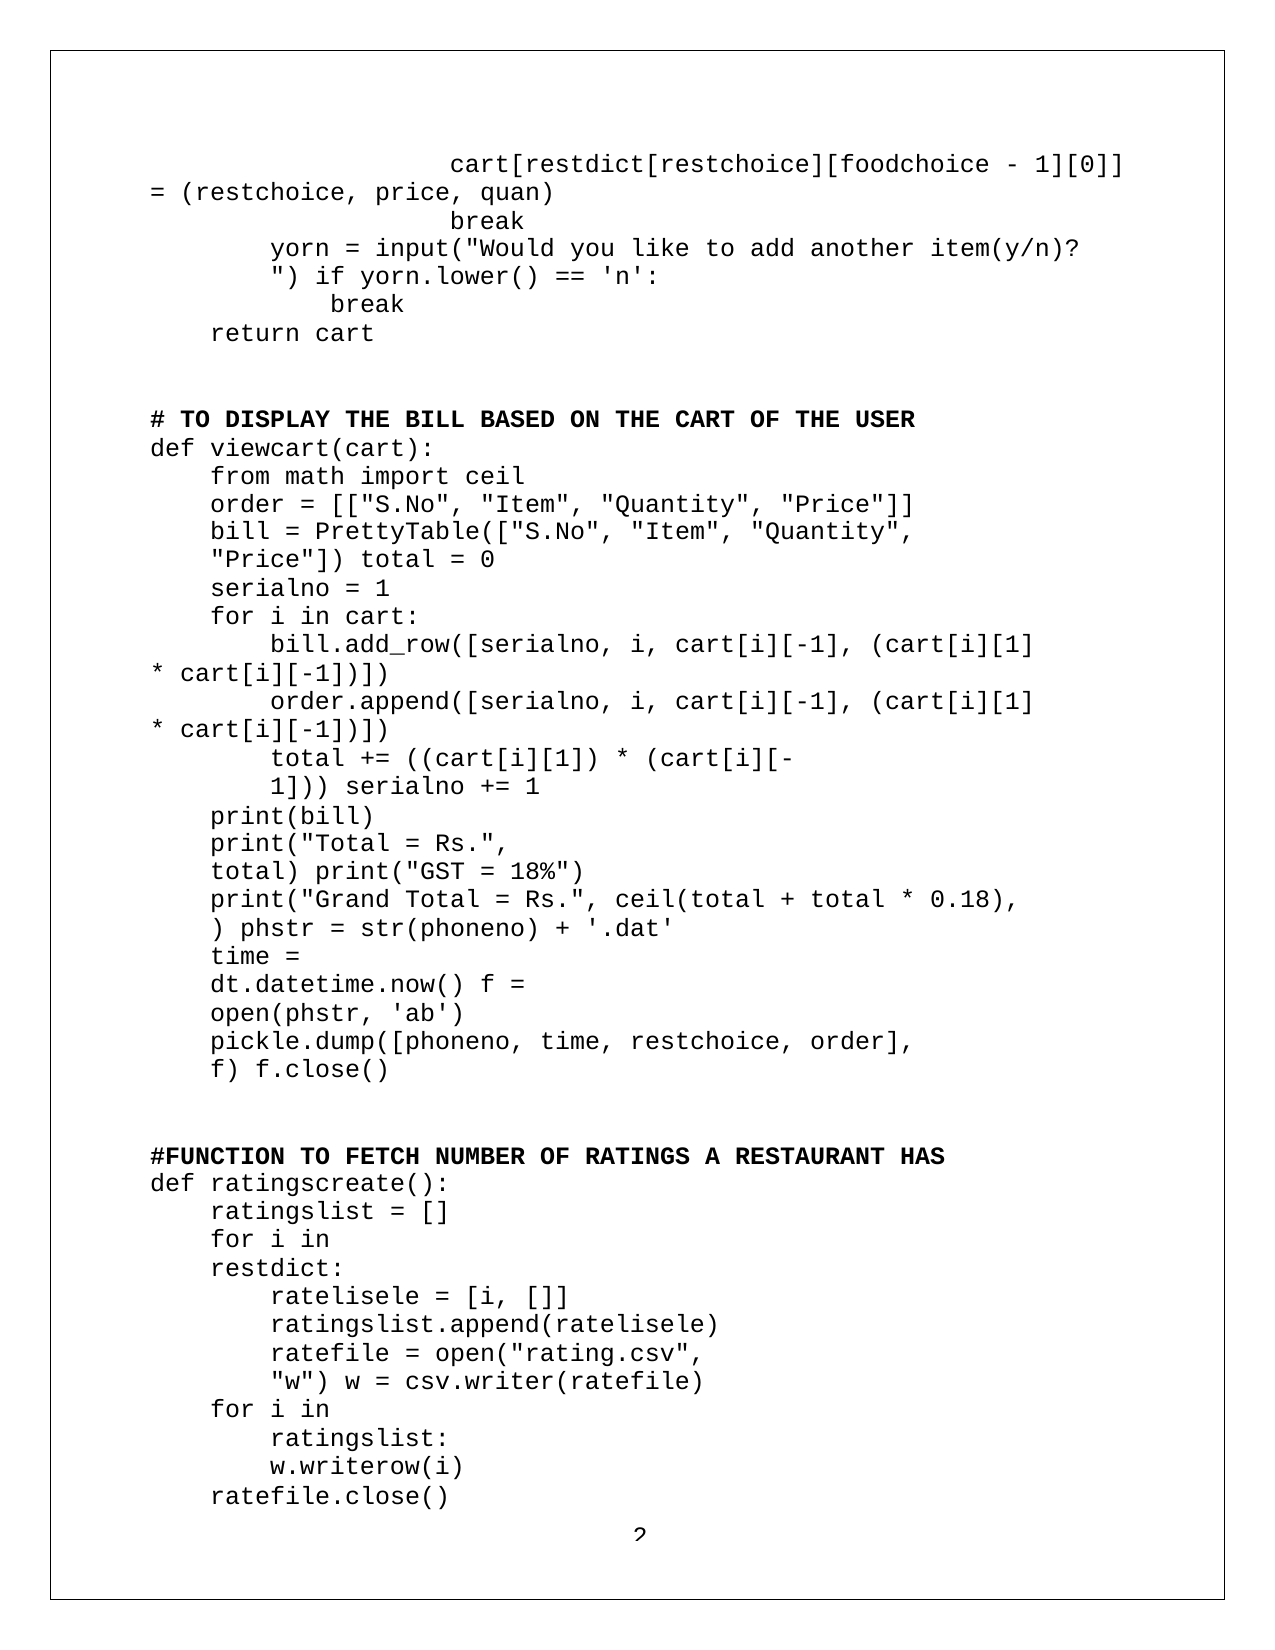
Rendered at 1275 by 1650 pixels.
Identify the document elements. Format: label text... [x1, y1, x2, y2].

text pickle.dump([phoneno, time, restchoice, order], f) f.close() [210, 1028, 959, 1085]
text print(bill) [210, 802, 1224, 830]
text time = dt.datetime.now() f = open(phstr, 'ab') [210, 943, 570, 1028]
text bill = PrettyTable(["S.No", "Item", "Quantity", "Price"]) total = 0 [210, 518, 1064, 575]
text total += ((cart[i][1]) * (cart[i][-1])) serialno += 1 [270, 745, 854, 802]
text def viewcart(cart): [150, 433, 1224, 462]
text break return cart [210, 292, 407, 348]
text = (restchoice, price, quan) [150, 178, 1224, 207]
text ratefile.close() [210, 1482, 1224, 1510]
text serialno = 1 for i in cart: [210, 575, 420, 632]
text yorn = input("Would you like to add another item(y/n)? ") if yorn.lower() == 'n': [270, 235, 1123, 292]
text order.append([serialno, i, cart[i][-1], (cart[i][1] * cart[i][-1])]) [150, 688, 1064, 745]
text ratelisele = [i, []] ratingslist.append(ratelisele) ratefile = open("rating.csv", "w") w = csv.writer(ratefile) [270, 1283, 779, 1397]
text cart[restdict[restchoice][foodchoice - 1][0]] [449, 150, 1224, 178]
text from math import ceil [210, 462, 1224, 490]
text order = [["S.No", "Item", "Quantity", "Price"]] [210, 490, 1224, 518]
text bill.add_row([serialno, i, cart[i][-1], (cart[i][1] * cart[i][-1])]) [150, 632, 1064, 688]
text for i in ratingslist: w.writerow(i) [210, 1397, 525, 1482]
text print("Grand Total = Rs.", ceil(total + total * 0.18), ) phstr = str(phoneno) + '.dat' [210, 887, 1049, 943]
text def ratingscreate(): ratingslist = [] for i in restdict: [150, 1170, 480, 1283]
text break [449, 207, 1224, 235]
text print("Total = Rs.", total) print("GST = 18%") [210, 830, 614, 887]
subtitle # TO DISPLAY THE BILL BASED ON THE CART OF THE USER [150, 405, 1224, 433]
subtitle #FUNCTION TO FETCH NUMBER OF RATINGS A RESTAURANT HAS [150, 1142, 1224, 1170]
